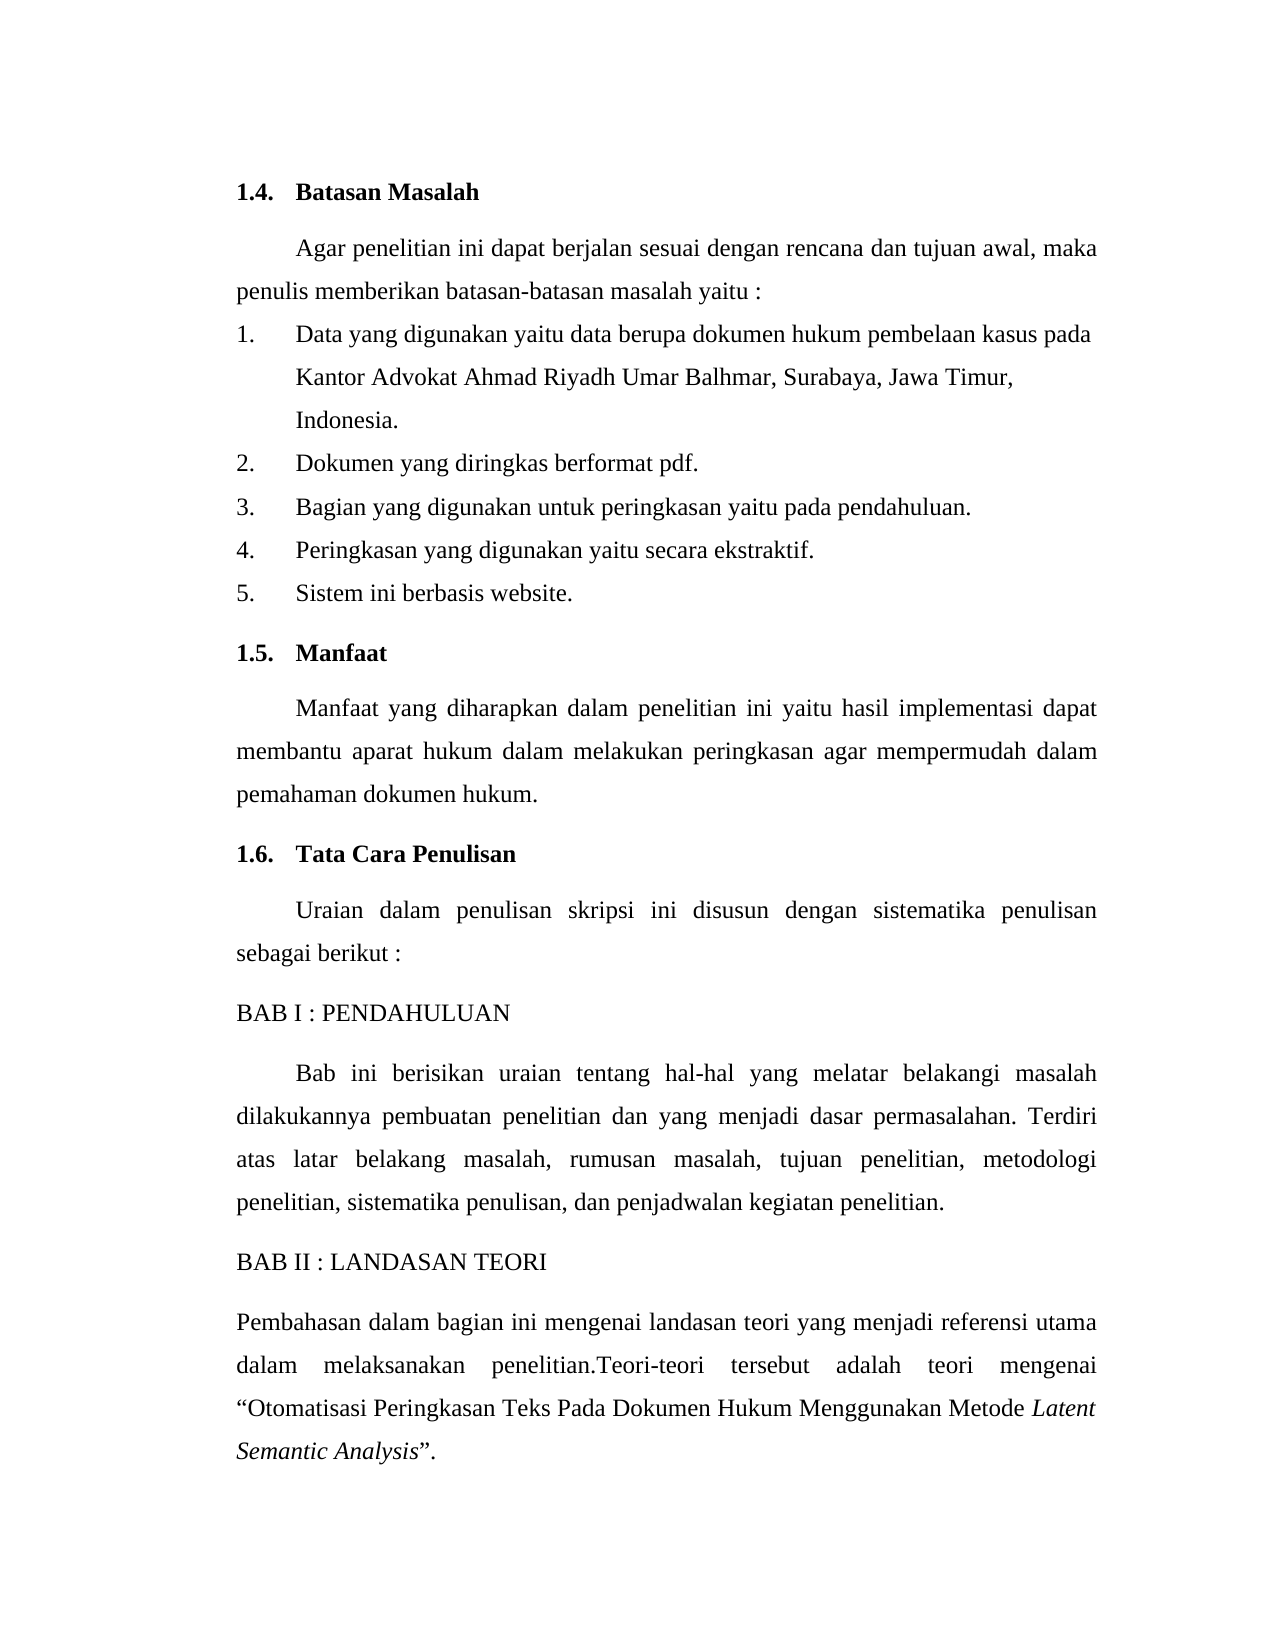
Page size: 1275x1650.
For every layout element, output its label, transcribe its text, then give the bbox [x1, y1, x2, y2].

text Bab ini berisikan uraian tentang hal-hal yang melatar belakangi masalah dilakukannya pembuatan penelitian dan yang menjadi dasar permasalahan. Terdiri atas latar belakang masalah, rumusan masalah, tujuan penelitian, metodologi penelitian, sistematika penulisan, dan penjadwalan kegiatan penelitian. [236, 1058, 1098, 1216]
text BAB I : PENDAHULUAN [236, 998, 1098, 1027]
subtitle Tata Cara Penulisan [236, 839, 1098, 868]
list Bagian yang digunakan untuk peringkasan yaitu pada pendahuluan. [236, 492, 1098, 520]
list Data yang digunakan yaitu data berupa dokumen hukum pembelaan kasus pada Kantor Advokat Ahmad Riyadh Umar Balhmar, Surabaya, Jawa Timur, Indonesia. [236, 319, 1098, 434]
subtitle Batasan Masalah [236, 177, 1098, 206]
text BAB II : LANDASAN TEORI [236, 1247, 1098, 1276]
text Pembahasan dalam bagian ini mengenai landasan teori yang menjadi referensi utama dalam melaksanakan penelitian.Teori-teori tersebut adalah teori mengenai “Otomatisasi Peringkasan Teks Pada Dokumen Hukum Menggunakan Metode Latent Semantic Analysis”. [236, 1307, 1098, 1465]
list Sistem ini berbasis website. [236, 578, 1098, 607]
text Agar penelitian ini dapat berjalan sesuai dengan rencana dan tujuan awal, maka penulis memberikan batasan-batasan masalah yaitu : [236, 233, 1098, 305]
text Manfaat yang diharapkan dalam penelitian ini yaitu hasil implementasi dapat membantu aparat hukum dalam melakukan peringkasan agar mempermudah dalam pemahaman dokumen hukum. [236, 693, 1098, 808]
list Peringkasan yang digunakan yaitu secara ekstraktif. [236, 535, 1098, 563]
subtitle Manfaat [236, 638, 1098, 666]
text Uraian dalam penulisan skripsi ini disusun dengan sistematika penulisan sebagai berikut : [236, 895, 1098, 967]
list Dokumen yang diringkas berformat pdf. [236, 448, 1098, 477]
